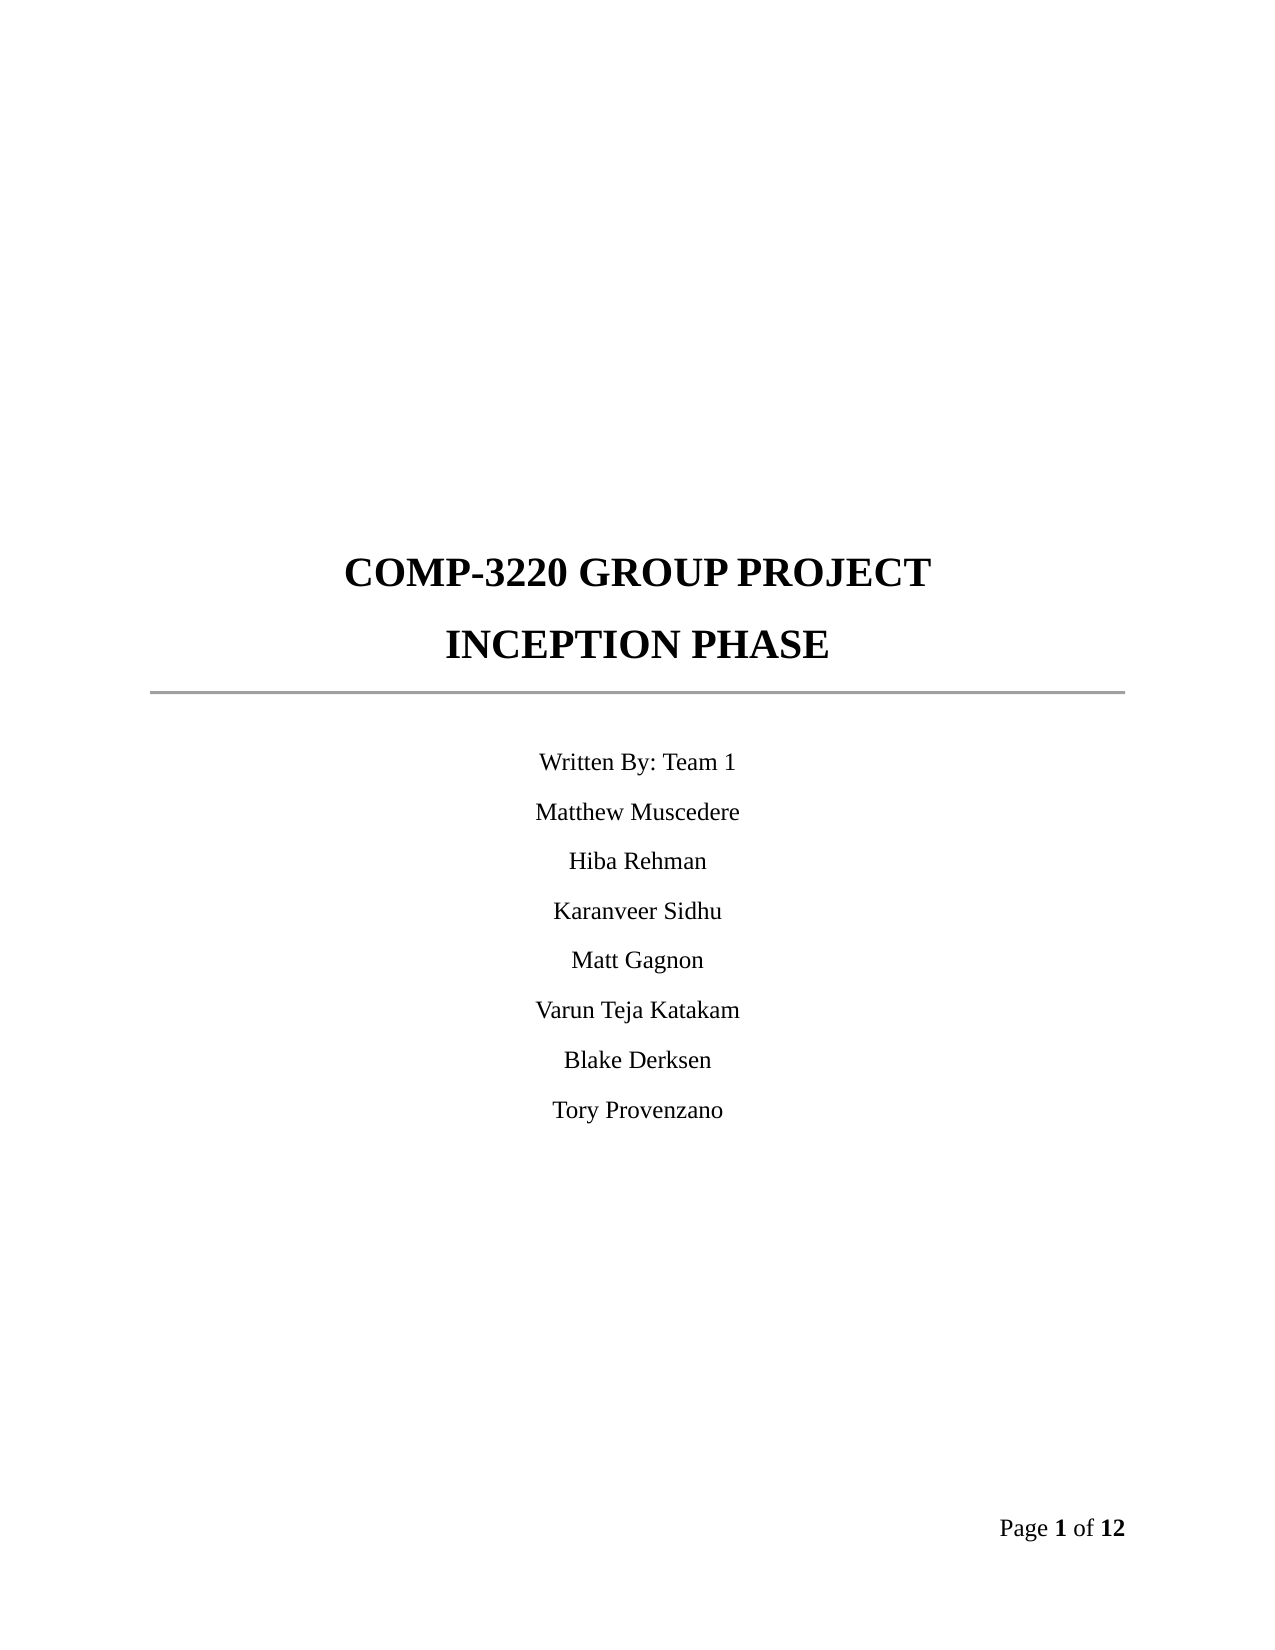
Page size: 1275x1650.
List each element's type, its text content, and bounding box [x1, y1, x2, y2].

text INCEPTION PHASE [150, 619, 1125, 667]
text Blake Derksen [150, 1045, 1125, 1074]
text Written By: Team 1 [150, 747, 1125, 776]
text Matt Gagnon [150, 946, 1125, 974]
text COMP-3220 GROUP PROJECT [150, 547, 1125, 595]
text Varun Teja Katakam [150, 995, 1125, 1024]
text Matthew Muscedere [150, 797, 1125, 825]
text Karanveer Sidhu [150, 896, 1125, 925]
text Tory Provenzano [150, 1095, 1125, 1123]
text Hiba Rehman [150, 846, 1125, 875]
